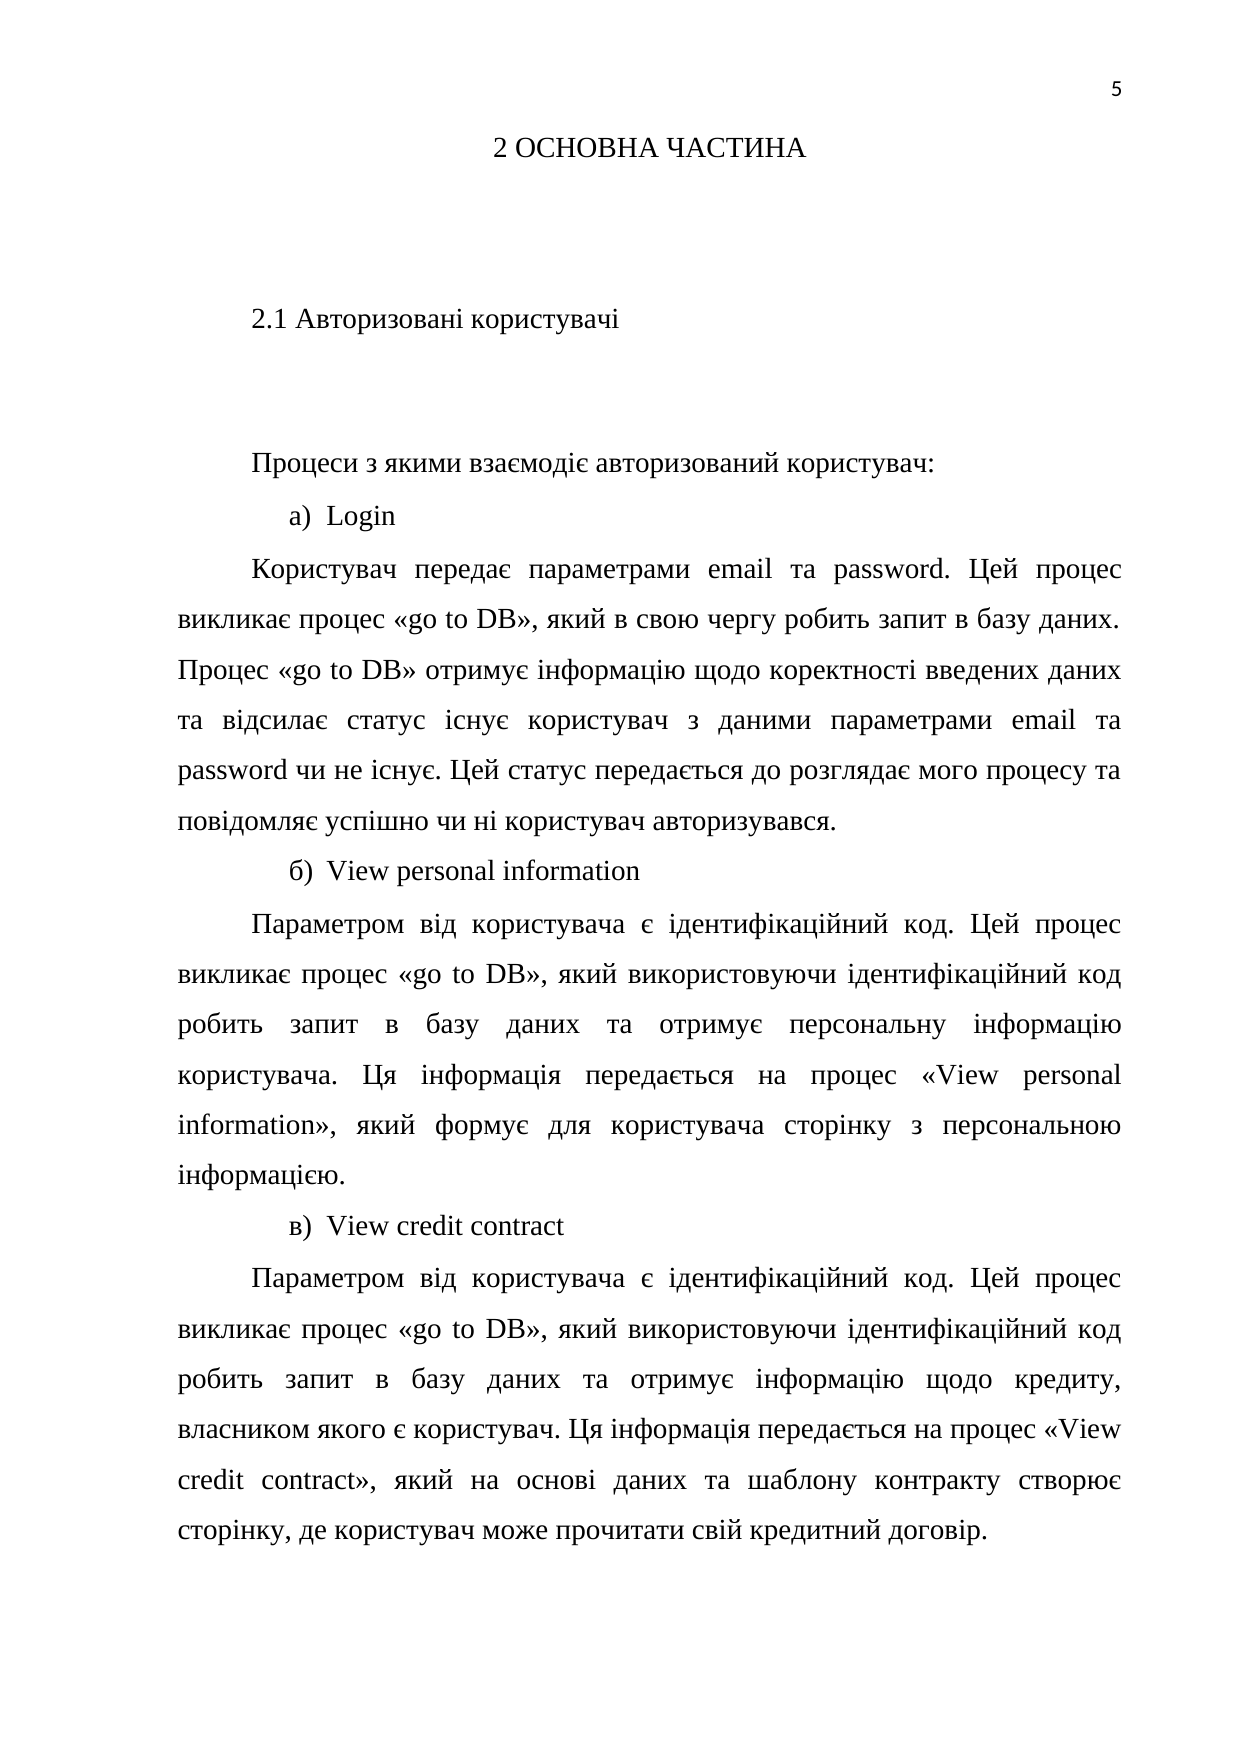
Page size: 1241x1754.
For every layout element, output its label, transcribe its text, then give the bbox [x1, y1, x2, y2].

list View personal information [288, 853, 1122, 887]
text Параметром від користувача є ідентифікаційний код. Цей процес викликає процес «go to DB», який використовуючи ідентифікаційний код робить запит в базу даних та отримує персональну інформацію користувача. Ця інформація передається на процес «View personal information», який формує для користувача сторінку з персональною інформацією. [177, 906, 1122, 1191]
subtitle 2 ОСНОВНА ЧАСТИНА [177, 130, 1122, 214]
text Параметром від користувача є ідентифікаційний код. Цей процес викликає процес «go to DB», який використовуючи ідентифікаційний код робить запит в базу даних та отримує інформацію щодо кредиту, власником якого є користувач. Ця інформація передається на процес «View credit contract», який на основі даних та шаблону контракту створює сторінку, де користувач може прочитати свій кредитний договір. [177, 1261, 1122, 1546]
list Login [288, 498, 1122, 532]
text Користувач передає параметрами email та password. Цей процес викликає процес «go to DB», який в свою чергу робить запит в базу даних. Процес «go to DB» отримує інформацію щодо коректності введених даних та відсилає статус існує користувач з даними параметрами email та password чи не існує. Цей статус передається до розглядає мого процесу та повідомляє успішно чи ні користувач авторизувався. [177, 551, 1122, 836]
text Процеси з якими взаємодіє авторизований користувач: [177, 446, 1122, 479]
subtitle 2.1 Авторизовані користувачі [177, 302, 1122, 335]
list View credit contract [288, 1208, 1122, 1241]
